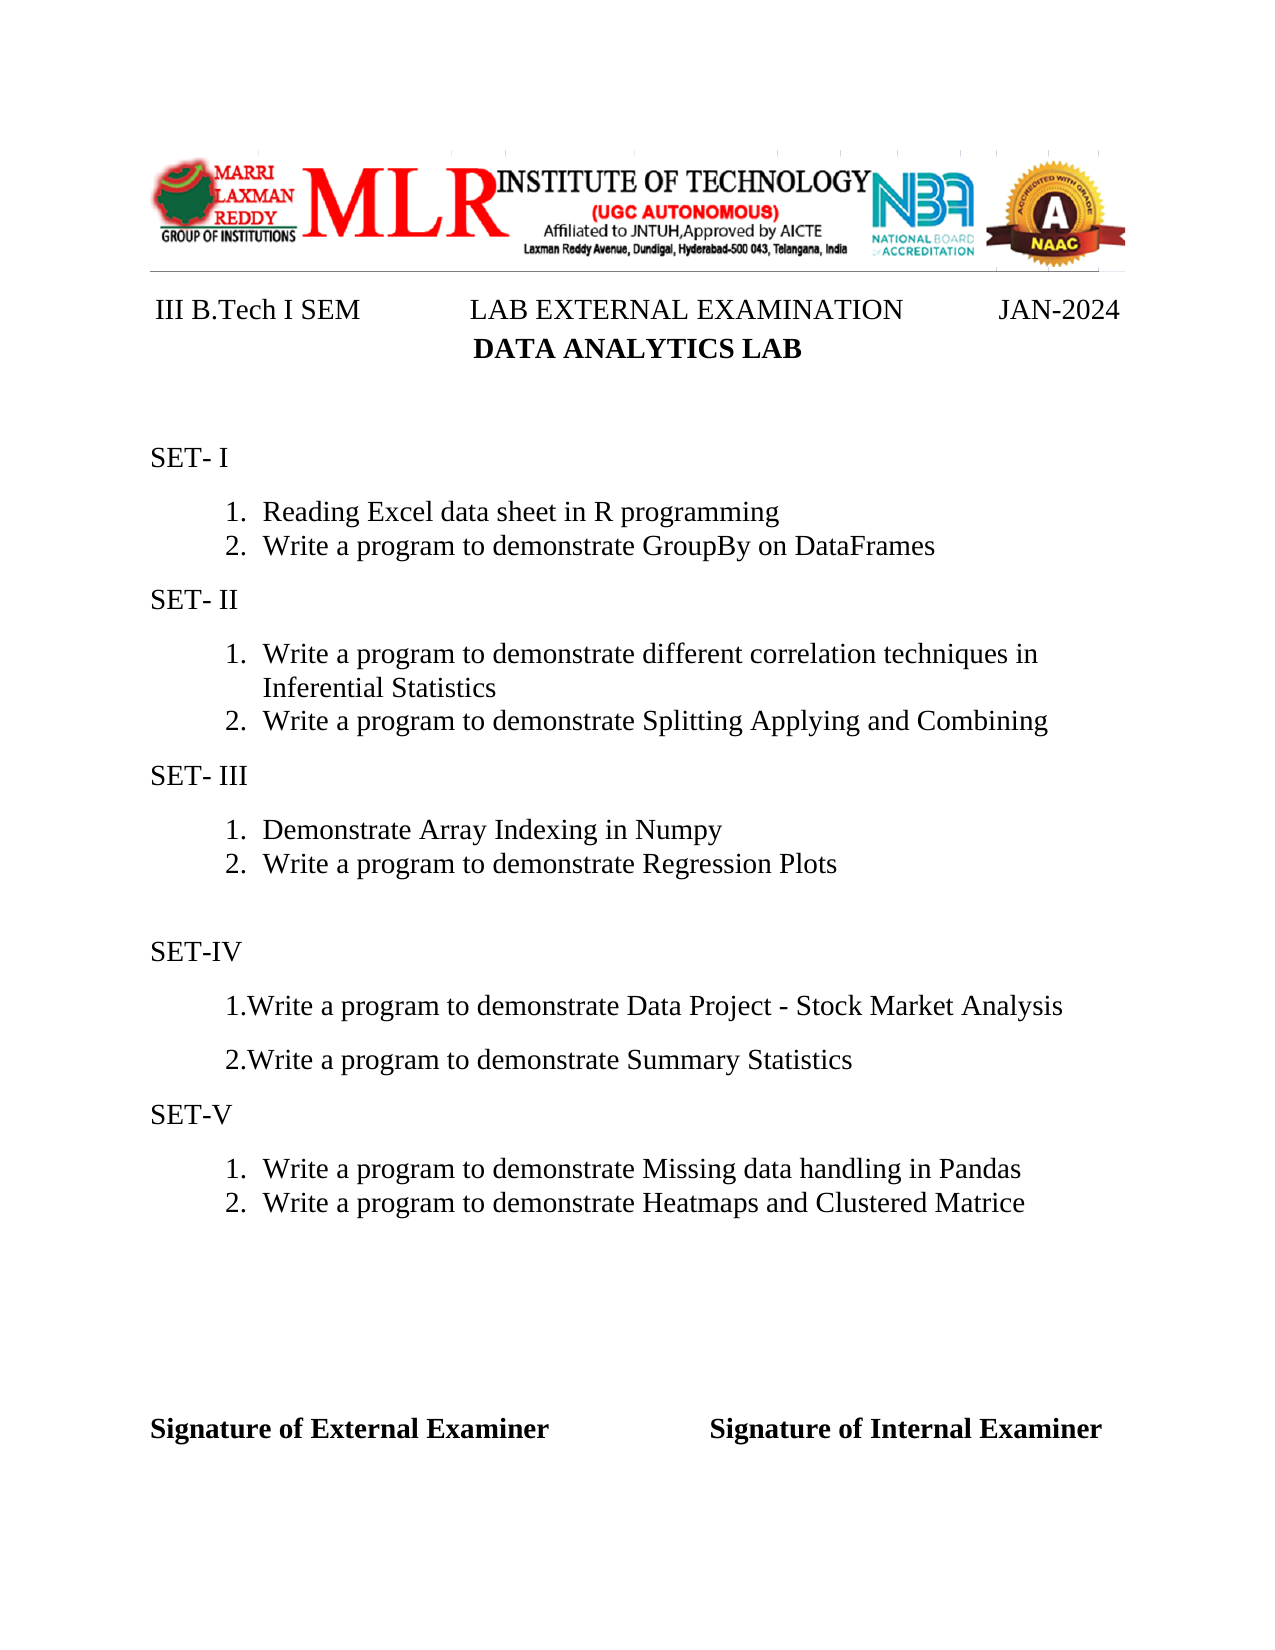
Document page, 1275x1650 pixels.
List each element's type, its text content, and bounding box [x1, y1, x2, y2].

list Demonstrate Array Indexing in Numpy [225, 812, 1125, 846]
list Write a program to demonstrate Missing data handling in Pandas [225, 1151, 1125, 1185]
list Write a program to demonstrate Regression Plots [225, 846, 1125, 879]
text SET-IV [150, 934, 1125, 967]
text 2.Write a program to demonstrate Summary Statistics [150, 1042, 1125, 1076]
list Reading Excel data sheet in R programming [225, 494, 1125, 528]
text SET- II [150, 582, 1125, 616]
list Write a program to demonstrate different correlation techniques in Inferential Statistics [225, 636, 1125, 703]
text SET- I [150, 440, 1125, 473]
text Signature of External Examiner Signature of Internal Examiner [150, 1412, 1125, 1445]
picture [150, 150, 1125, 272]
text 1.Write a program to demonstrate Data Project - Stock Market Analysis [150, 988, 1125, 1022]
list Write a program to demonstrate Splitting Applying and Combining [225, 703, 1125, 737]
list Write a program to demonstrate GroupBy on DataFrames [225, 528, 1125, 561]
text SET- III [150, 758, 1125, 791]
list Write a program to demonstrate Heatmaps and Clustered Matrice [225, 1185, 1125, 1218]
text III B.Tech I SEM LAB EXTERNAL EXAMINATION JAN-2024 DATA ANALYTICS LAB [150, 292, 1125, 364]
text SET-V [150, 1097, 1125, 1130]
